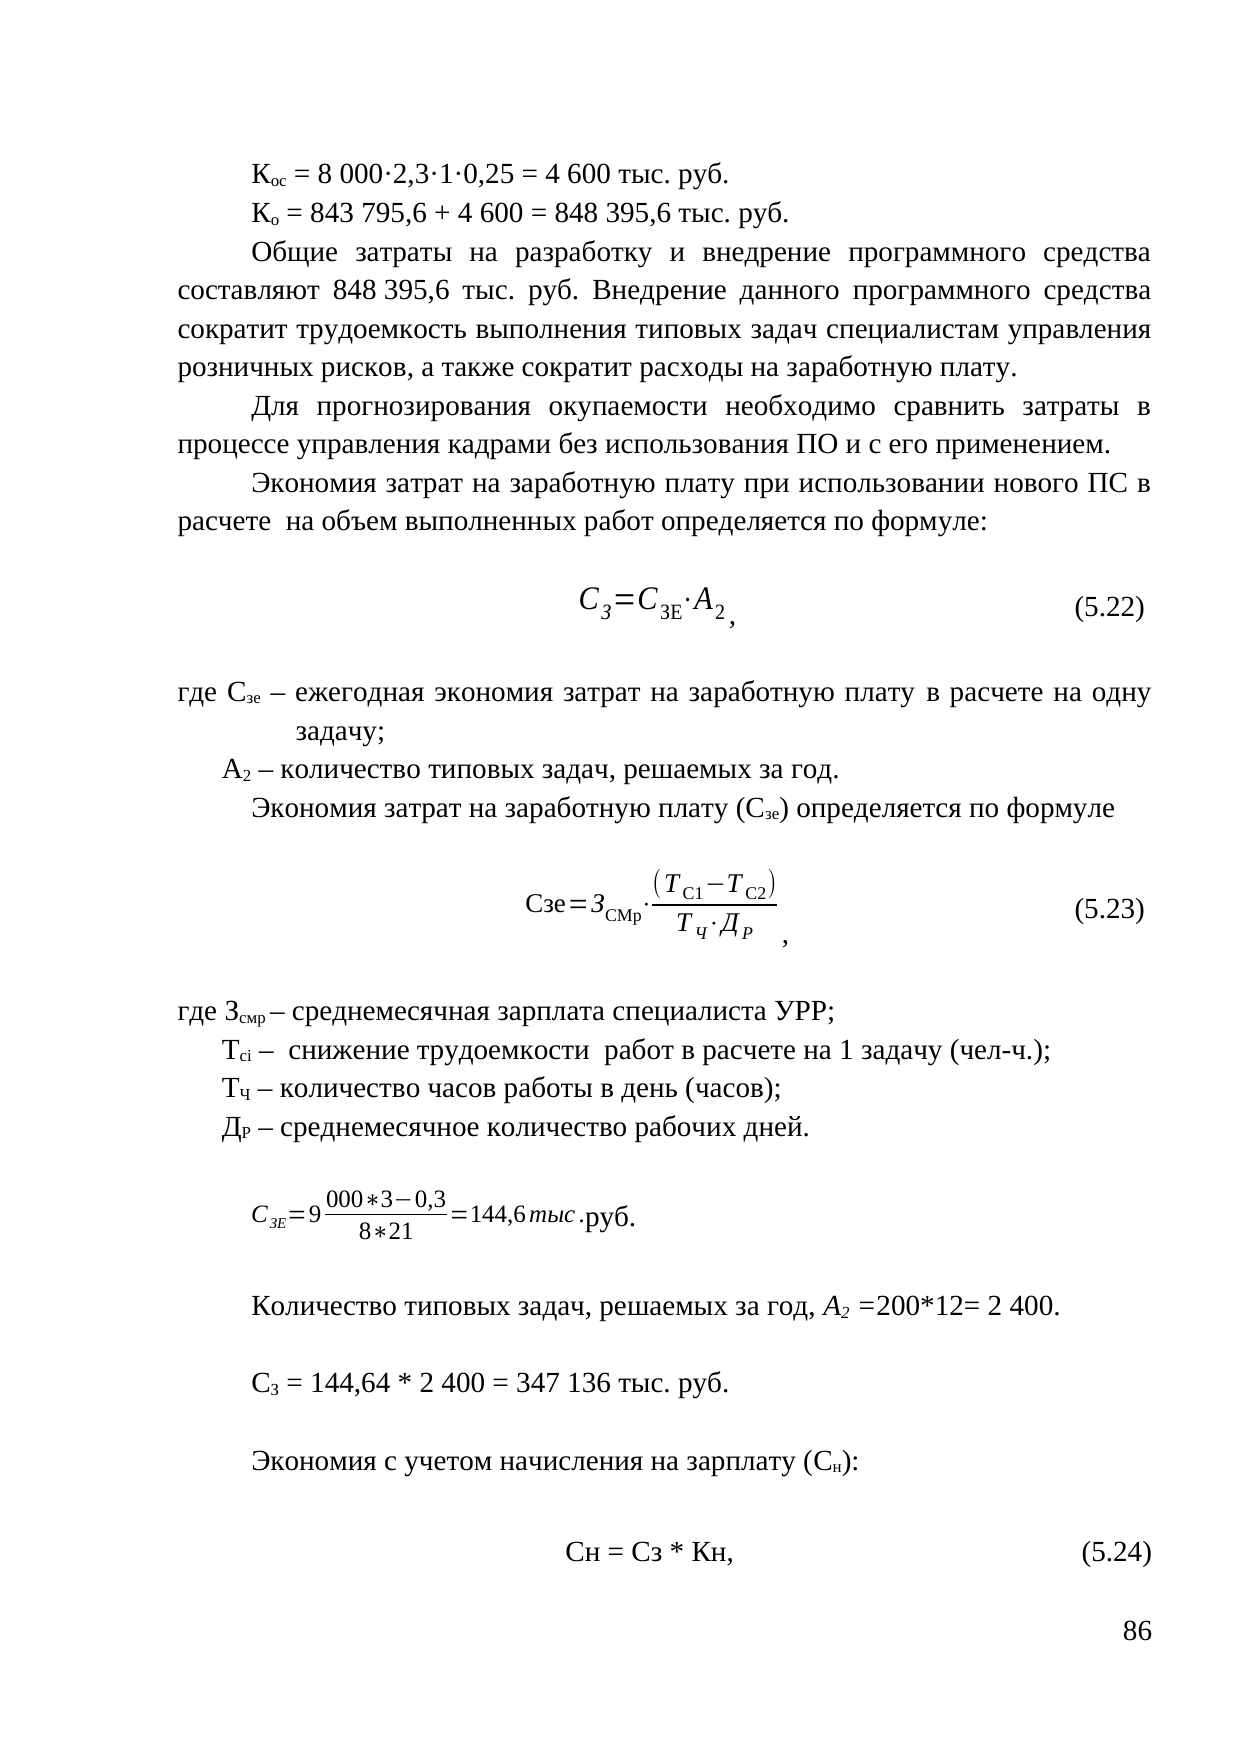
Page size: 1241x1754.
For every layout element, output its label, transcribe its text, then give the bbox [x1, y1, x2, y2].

text где Сзе – ежегодная экономия затрат на заработную плату в расчете на одну задачу; [177, 674, 1152, 746]
text Ко = 843 795,6 + 4 600 = 848 395,6 тыс. руб. [177, 195, 1152, 229]
table_header (5.22) [1063, 581, 1164, 636]
text ТЧ – количество часов работы в день (часов); [222, 1070, 1152, 1104]
text А2 – количество типовых задач, решаемых за год. [222, 751, 1152, 785]
text ДР – среднемесячное количество рабочих дней. [222, 1109, 1152, 1142]
text Для прогнозирования окупаемости необходимо сравнить затраты в процессе управления кадрами без использования ПО и с его применением. [177, 388, 1152, 460]
text Тci – снижение трудоемкости работ в расчете на 1 задачу (чел-ч.); [222, 1032, 1152, 1065]
text где Зсмр – среднемесячная зарплата специалиста УРР; [177, 993, 1152, 1027]
text Экономия затрат на заработную плату (Сзе) определяется по формуле [177, 790, 1152, 823]
text руб. [177, 1186, 1152, 1245]
list Общие затраты на разработку и внедрение программного средства составляют 848 395,6 тыс. руб. Внедрение данного программного средства сократит трудоемкость выполнения типовых задач специалистам управления розничных рисков, а также сократит расходы на заработную плату. [177, 234, 1152, 383]
text СЗ = 144,64 * 2 400 = 347 136 тыс. руб. [177, 1366, 1152, 1399]
text Кос = 8 000·2,3·1·0,25 = 4 600 тыс. руб. [177, 157, 1152, 190]
table_header , [177, 581, 1063, 636]
text Сн = Сз * Кн, (5.24) [177, 1520, 1152, 1568]
text Экономия затрат на заработную плату при использовании нового ПС в расчете на объем выполненных работ определяется по формуле: [177, 465, 1152, 537]
text Количество типовых задач, решаемых за год, А2 =200*12= 2 400. [177, 1288, 1152, 1322]
table_header (5.23) [1063, 867, 1164, 955]
table_header , [177, 867, 1063, 955]
text Экономия с учетом начисления на зарплату (Cн): [177, 1443, 1152, 1476]
